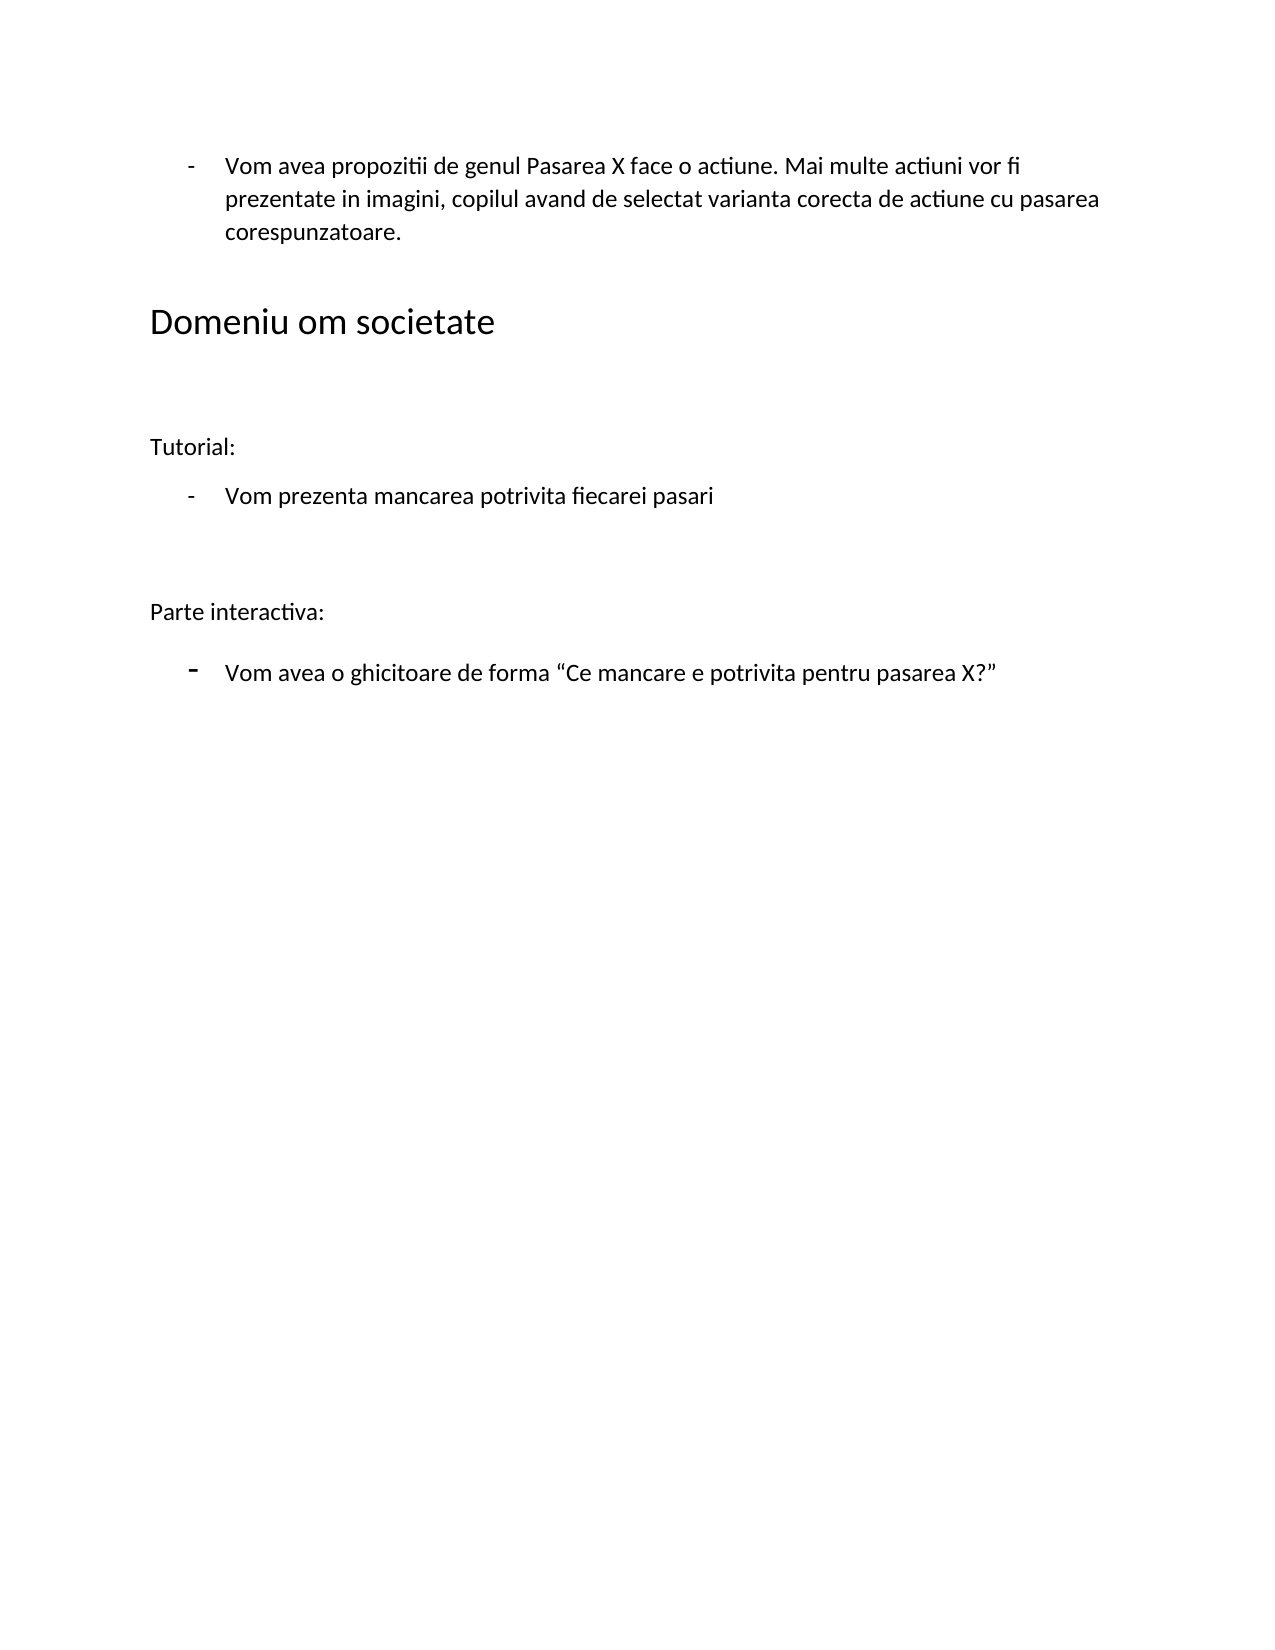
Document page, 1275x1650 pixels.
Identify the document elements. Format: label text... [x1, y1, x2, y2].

list Vom avea o ghicitoare de forma “Ce mancare e potrivita pentru pasarea X?” [187, 645, 1125, 691]
text Parte interactiva: [150, 596, 1125, 626]
text Domeniu om societate [150, 298, 1125, 344]
text Tutorial: [150, 431, 1125, 461]
list Vom avea propozitii de genul Pasarea X face o actiune. Mai multe actiuni vor fi prezentate in imagini, copilul avand de selectat varianta corecta de actiune cu pasarea corespunzatoare. [187, 150, 1125, 246]
list Vom prezenta mancarea potrivita fiecarei pasari [187, 480, 1125, 511]
